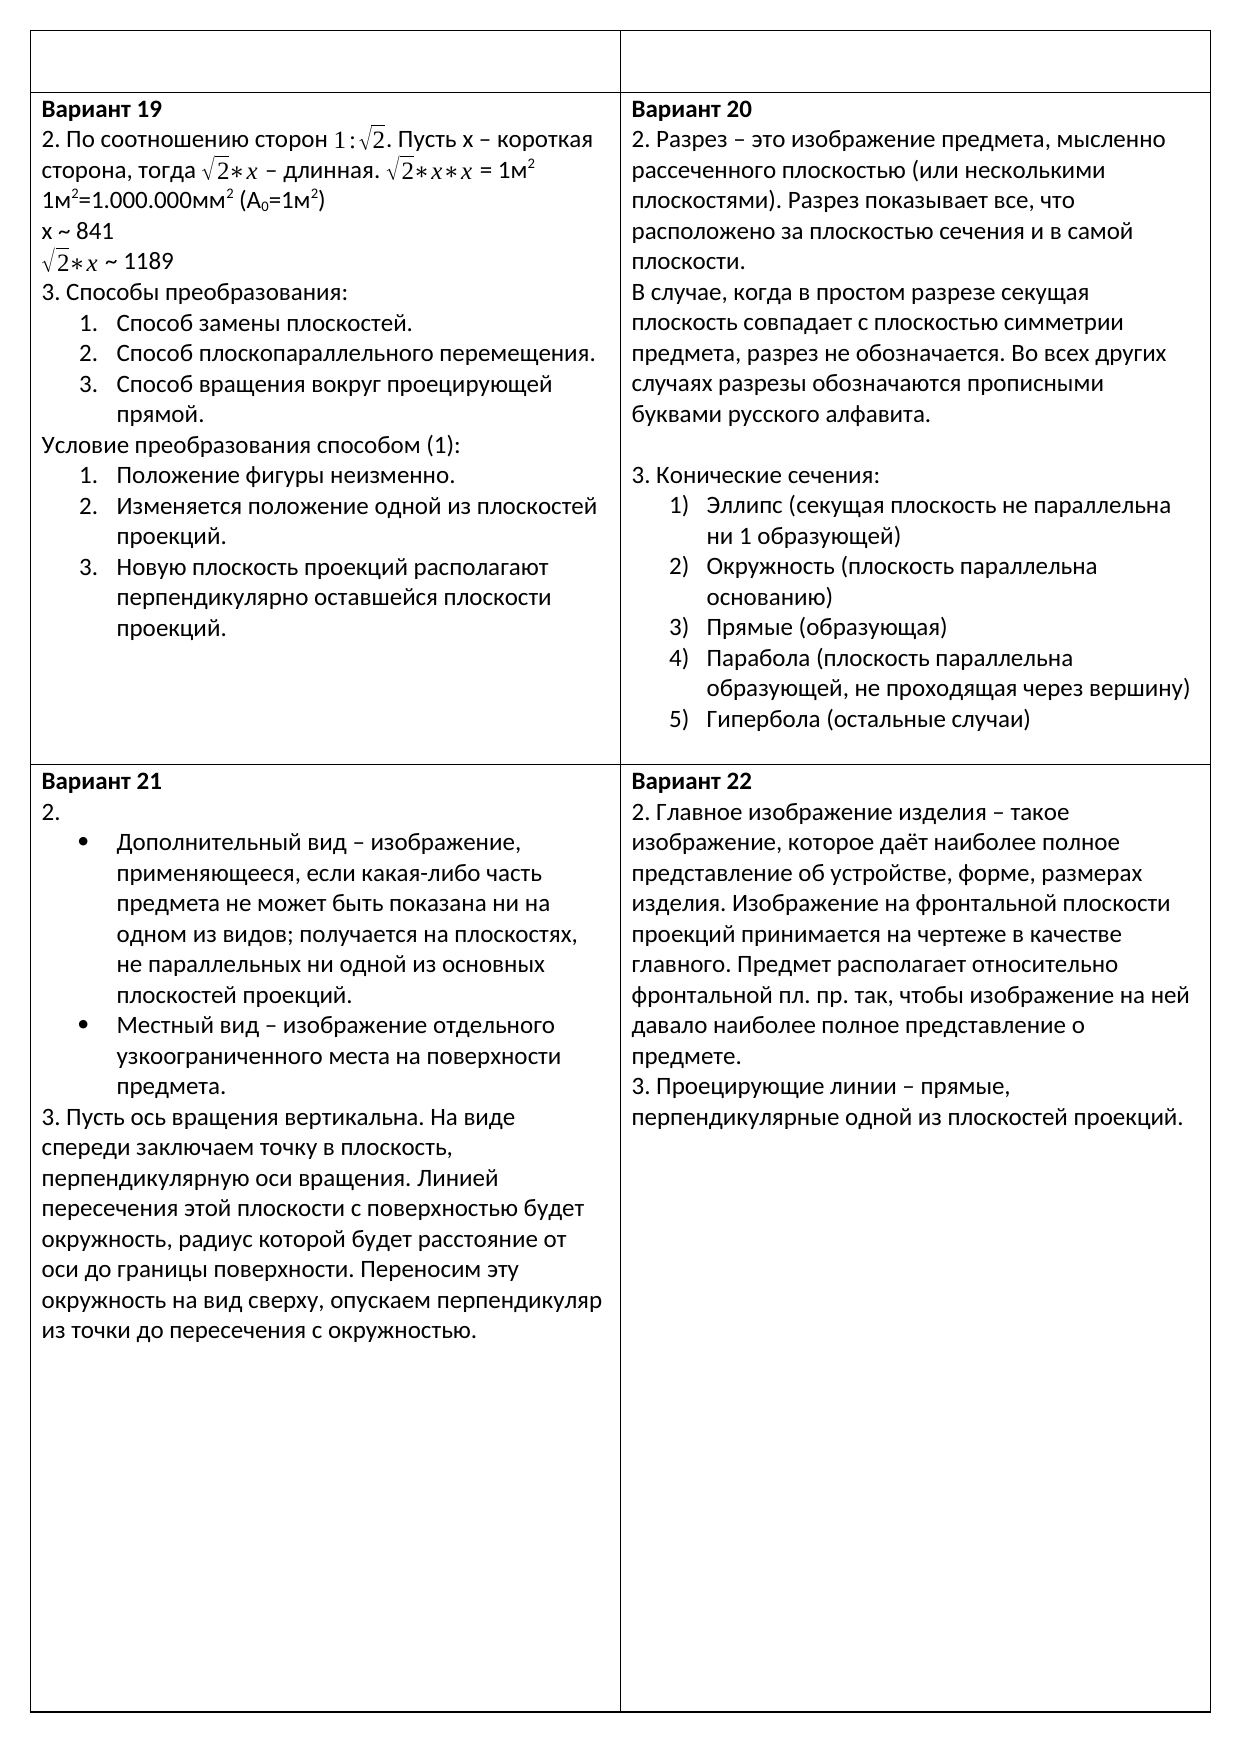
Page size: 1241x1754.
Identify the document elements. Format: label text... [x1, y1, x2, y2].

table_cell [621, 765, 1210, 1711]
table_cell Вариант 20 2. Разрез – это изображение предмета, мысленно рассеченного плоскостью (или несколькими плоскостями). Разрез показывает все, что расположено за плоскостью сечения и в самой плоскости. В случае, когда в простом разрезе секущая плоскость совпадает с плоскостью симметрии предмета, разрез не обозначается. Во всех других случаях разрезы обозначаются прописными буквами русского алфавита. 3. Конические сечения: Эллипс (секущая плоскость не параллельна ни 1 образующей) Окружность (плоскость параллельна основанию) Прямые (образующая) Парабола (плоскость параллельна образующей, не проходящая через вершину) Гипербола (остальные случаи) [621, 93, 1210, 764]
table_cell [31, 31, 620, 92]
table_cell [31, 765, 620, 1711]
table_cell Вариант 19 2. По соотношению сторон . Пусть x – короткая сторона, тогда – длинная. = 1м2 1м2=1.000.000мм2 (А0=1м2) x ~ 841 ~ 1189 3. Способы преобразования: Способ замены плоскостей. Способ плоскопараллельного перемещения. Способ вращения вокруг проецирующей прямой. Условие преобразования способом (1): Положение фигуры неизменно. Изменяется положение одной из плоскостей проекций. Новую плоскость проекций располагают перпендикулярно оставшейся плоскости проекций. [31, 93, 620, 764]
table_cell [621, 31, 1210, 92]
